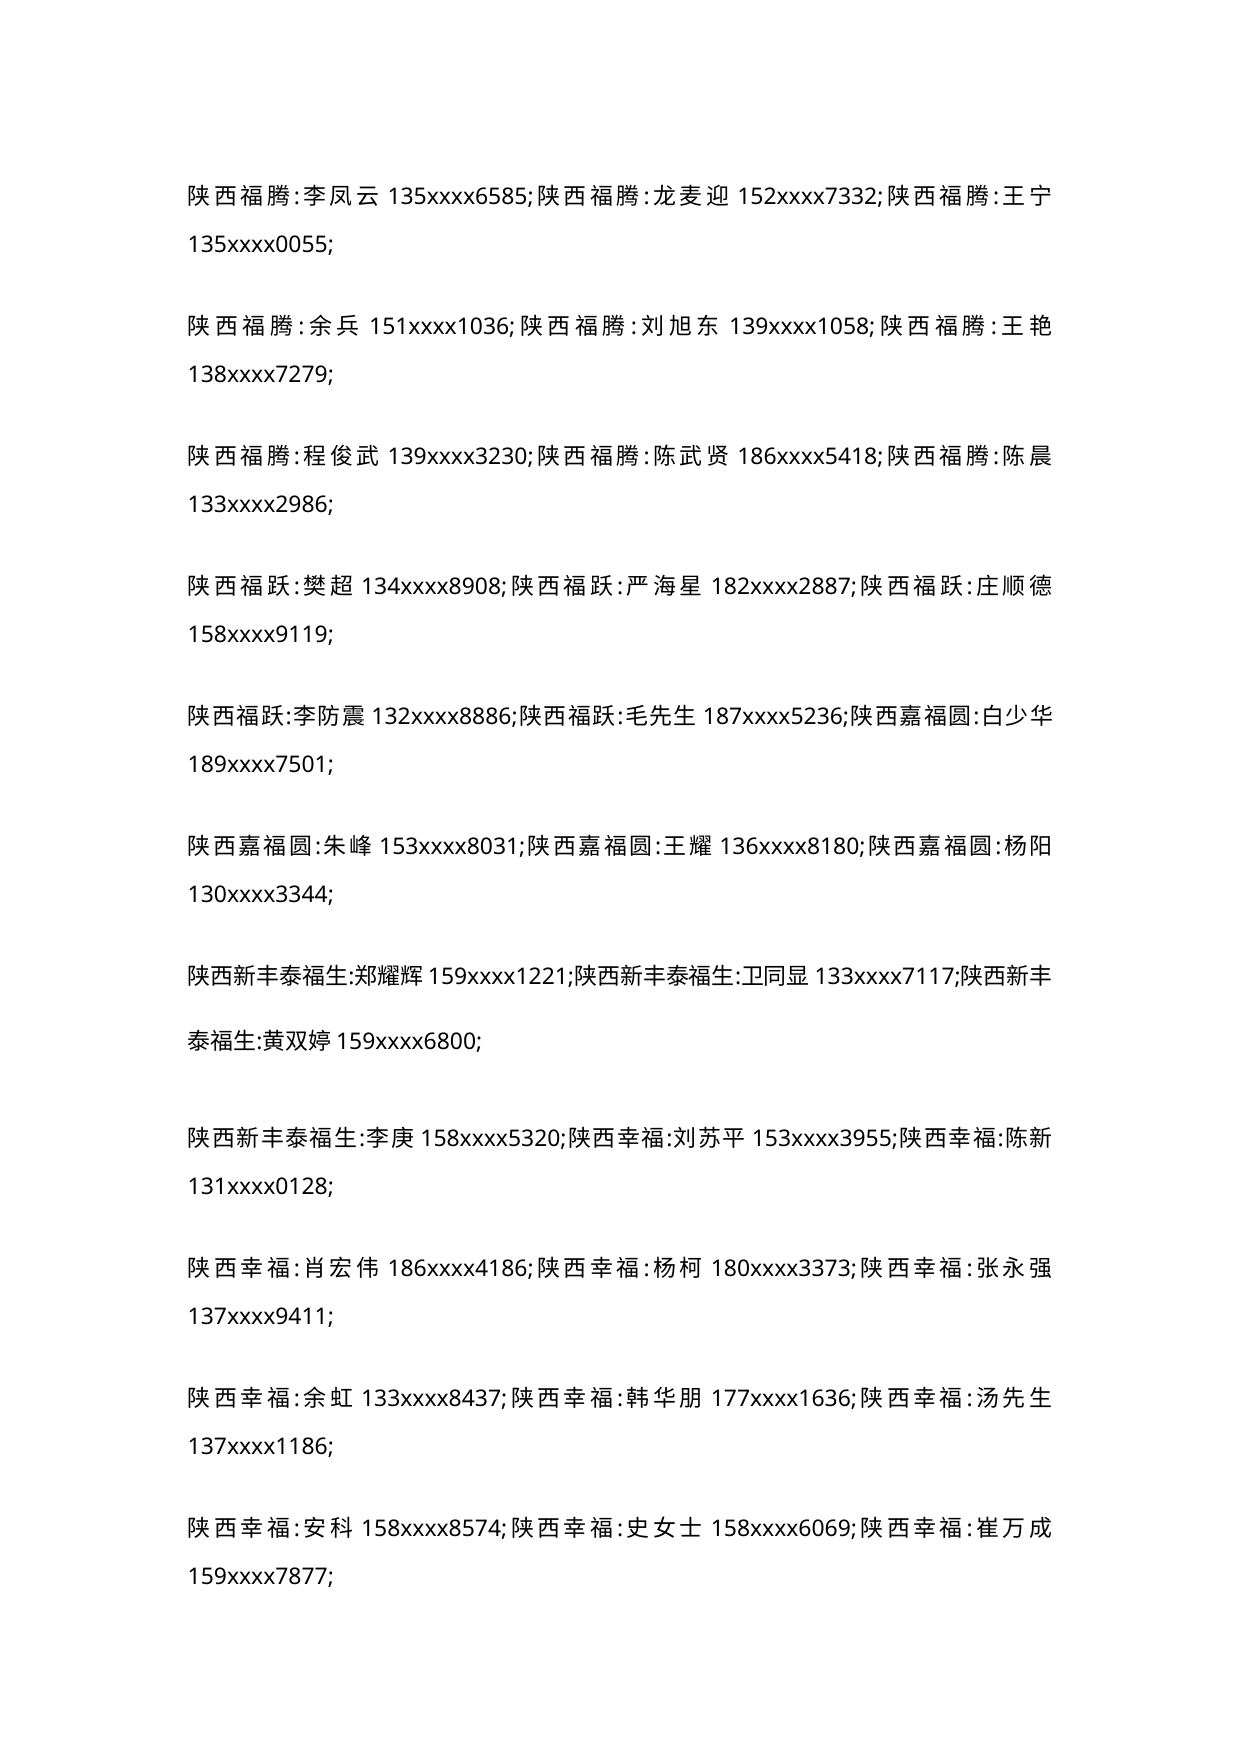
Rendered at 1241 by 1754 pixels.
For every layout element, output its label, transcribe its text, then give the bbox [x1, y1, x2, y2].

text 陕西福跃:李防震132xxxx8886;陕西福跃:毛先生187xxxx5236;陕西嘉福圆:白少华189xxxx7501; [187, 682, 1053, 779]
text 陕西福腾:李凤云135xxxx6585;陕西福腾:龙麦迎152xxxx7332;陕西福腾:王宁135xxxx0055; [187, 162, 1053, 259]
text 陕西幸福:安科158xxxx8574;陕西幸福:史女士158xxxx6069;陕西幸福:崔万成159xxxx7877; [187, 1494, 1053, 1592]
text 陕西幸福:余虹133xxxx8437;陕西幸福:韩华朋177xxxx1636;陕西幸福:汤先生137xxxx1186; [187, 1364, 1053, 1462]
text 陕西福跃:樊超134xxxx8908;陕西福跃:严海星182xxxx2887;陕西福跃:庄顺德158xxxx9119; [187, 552, 1053, 649]
text 陕西新丰泰福生:郑耀辉159xxxx1221;陕西新丰泰福生:卫同显133xxxx7117;陕西新丰泰福生:黄双婷159xxxx6800; [187, 942, 1053, 1072]
text 陕西新丰泰福生:李庚158xxxx5320;陕西幸福:刘苏平153xxxx3955;陕西幸福:陈新131xxxx0128; [187, 1104, 1053, 1202]
text 陕西幸福:肖宏伟186xxxx4186;陕西幸福:杨柯180xxxx3373;陕西幸福:张永强137xxxx9411; [187, 1234, 1053, 1332]
text 陕西嘉福圆:朱峰153xxxx8031;陕西嘉福圆:王耀136xxxx8180;陕西嘉福圆:杨阳130xxxx3344; [187, 812, 1053, 909]
text 陕西福腾:余兵151xxxx1036;陕西福腾:刘旭东139xxxx1058;陕西福腾:王艳138xxxx7279; [187, 292, 1053, 389]
text 陕西福腾:程俊武139xxxx3230;陕西福腾:陈武贤186xxxx5418;陕西福腾:陈晨133xxxx2986; [187, 422, 1053, 519]
